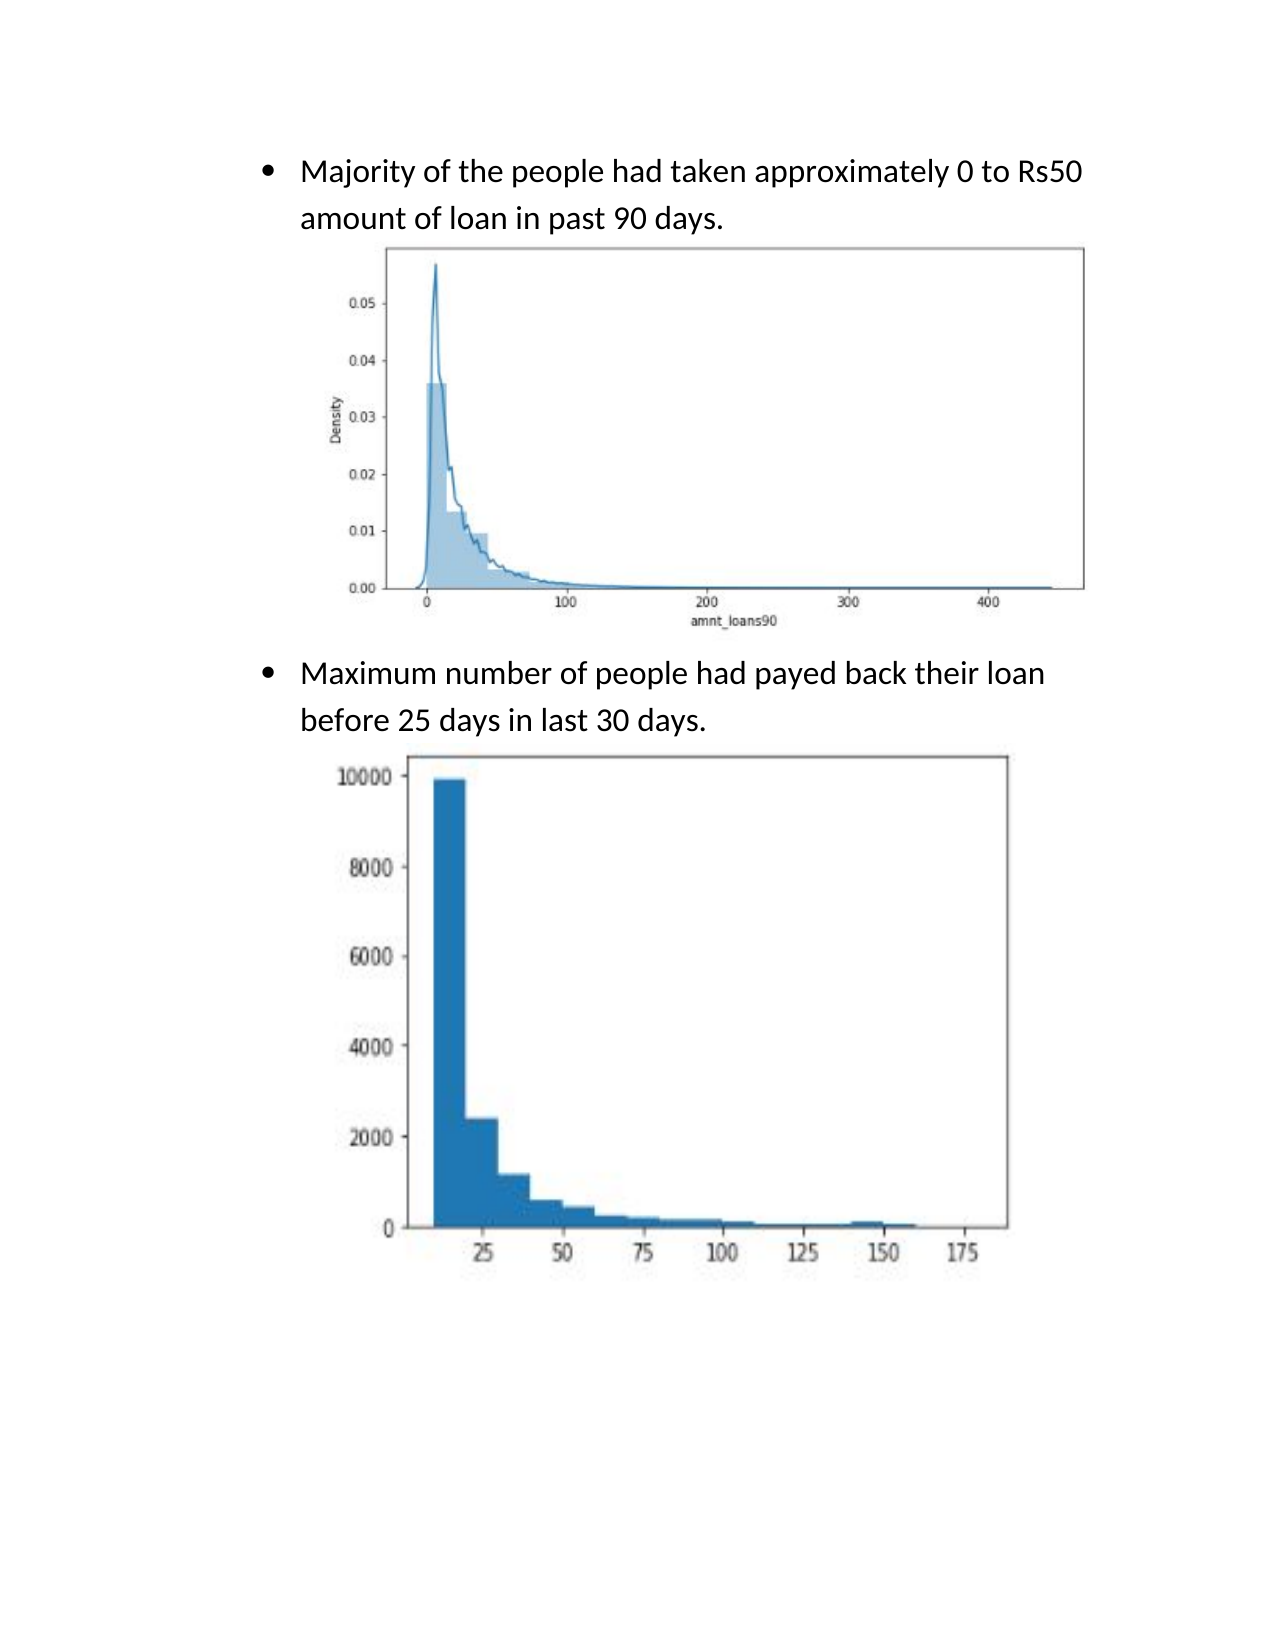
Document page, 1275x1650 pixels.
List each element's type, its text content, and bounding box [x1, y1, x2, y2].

picture [300, 743, 1244, 1311]
picture [300, 241, 1271, 648]
